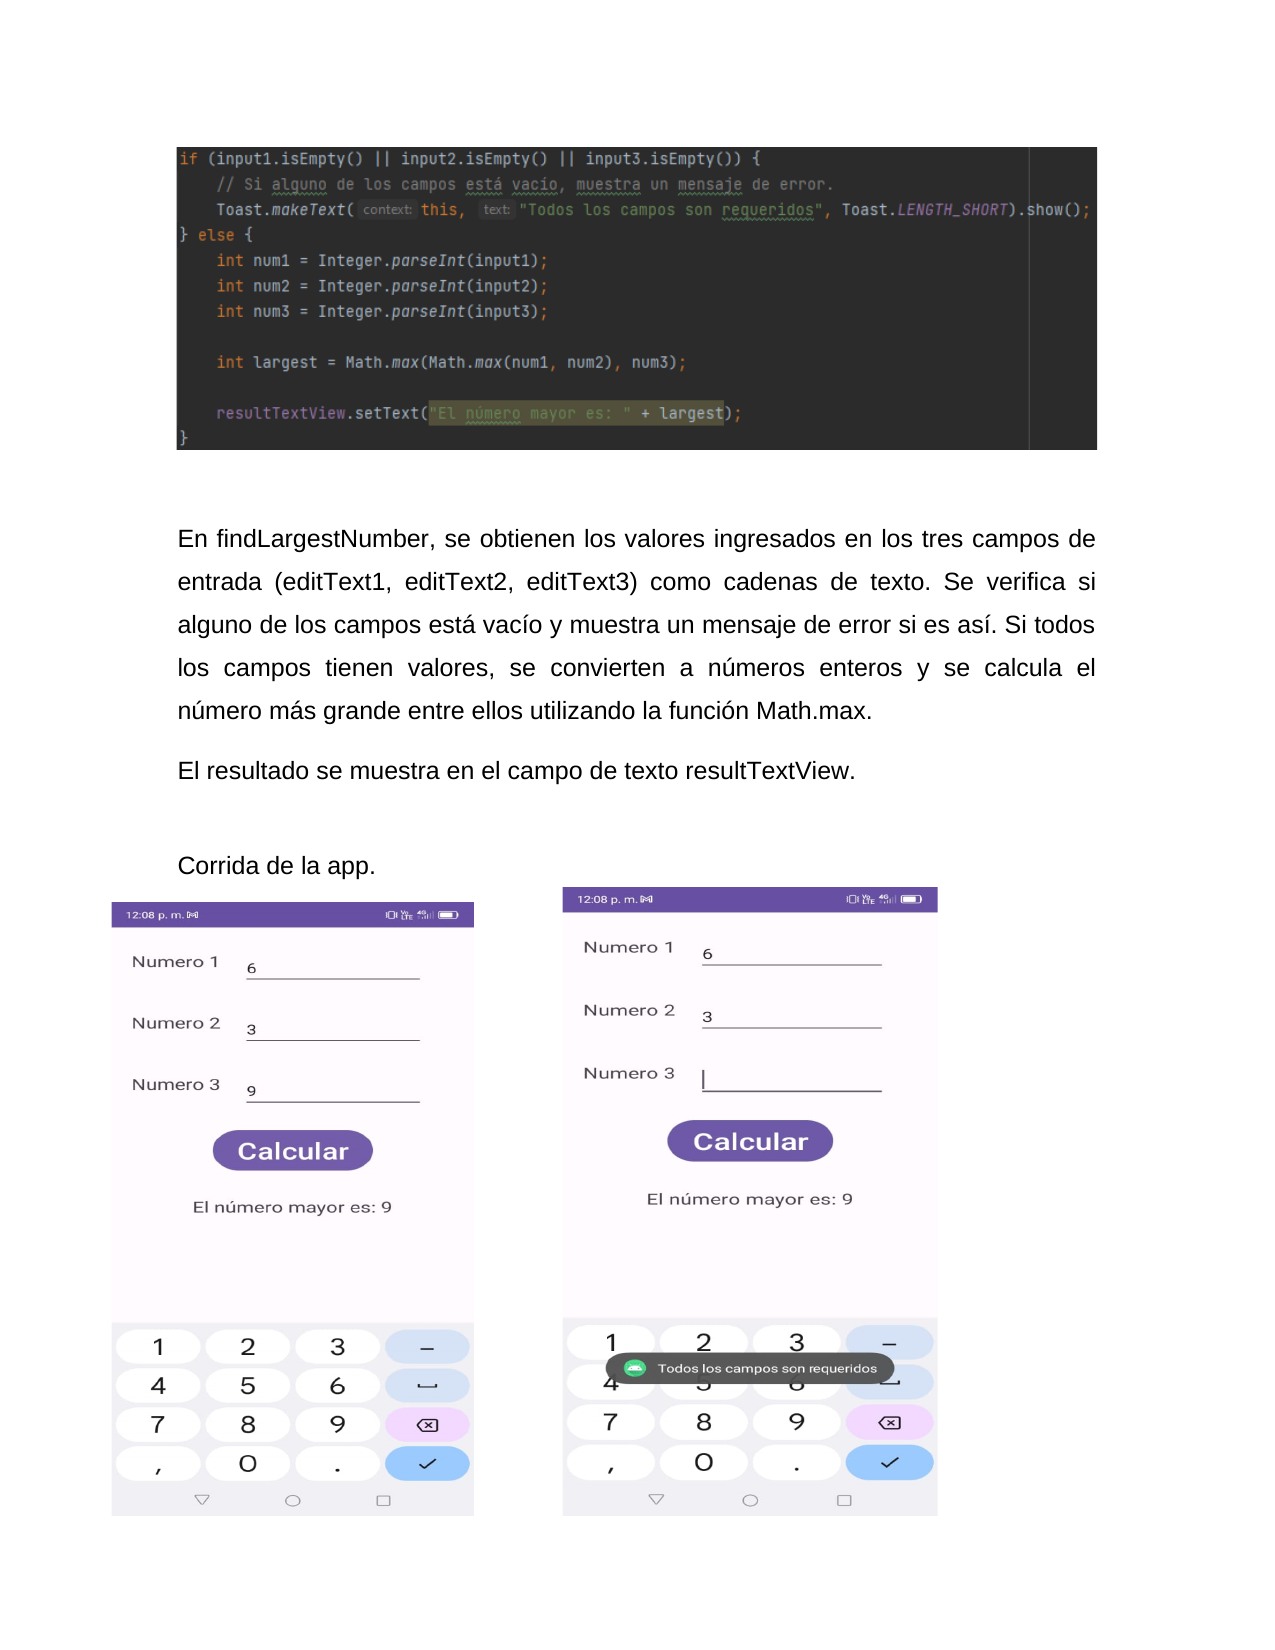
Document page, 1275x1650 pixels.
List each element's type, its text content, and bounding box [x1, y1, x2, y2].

picture [176, 147, 1098, 450]
picture [111, 902, 474, 1516]
text En findLargestNumber, se obtienen los valores ingresados en los tres campos de entrada (editText1, editText2, editText3) como cadenas de texto. Se verifica si alguno de los campos está vacío y muestra un mensaje de error si es así. Si todos los campos tienen valores, se convierten a números enteros y se calcula el número más grande entre ellos utilizando la función Math.max. [177, 524, 1098, 725]
picture [562, 887, 938, 1516]
text El resultado se muestra en el campo de texto resultTextView. [177, 756, 1098, 785]
text Corrida de la app. [177, 851, 1098, 880]
